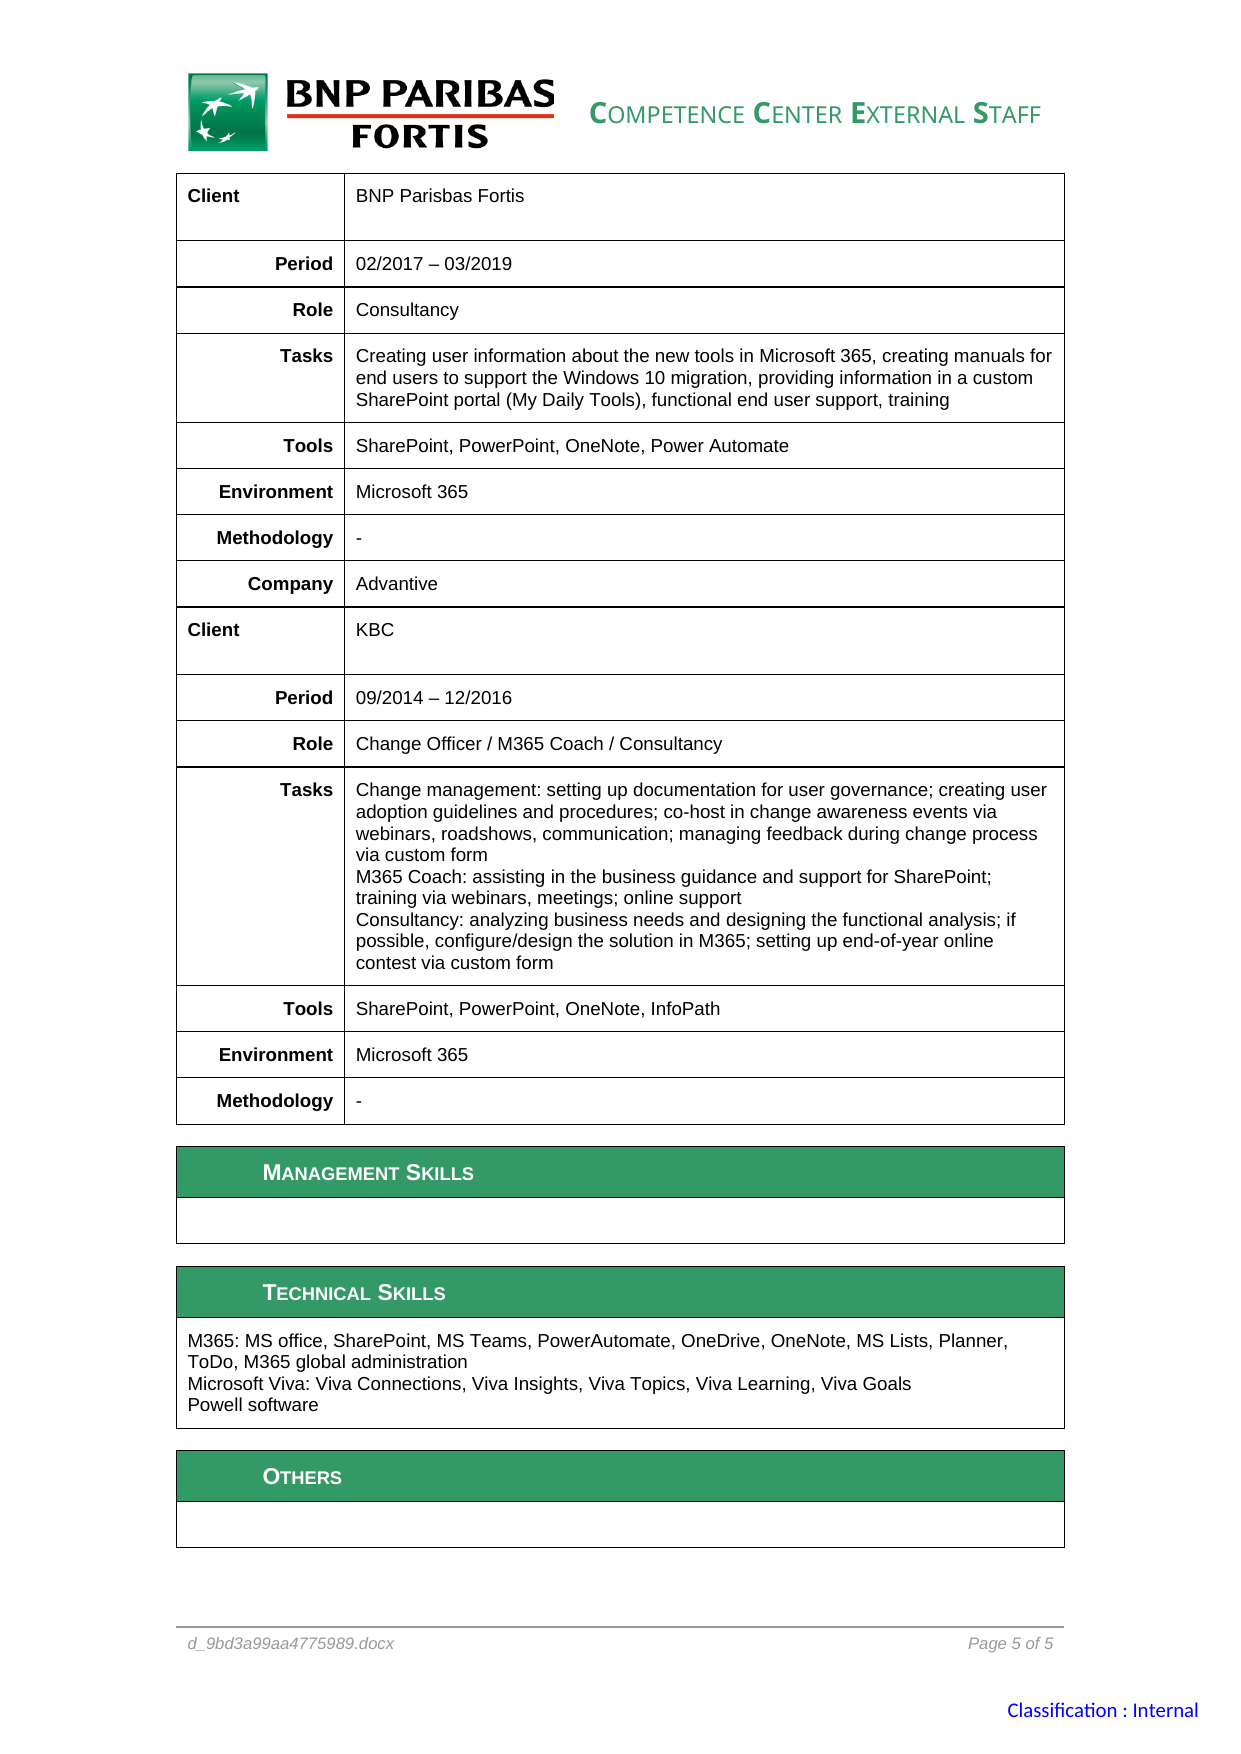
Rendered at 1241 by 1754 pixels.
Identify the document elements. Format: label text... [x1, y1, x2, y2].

table_cell Creating user information about the new tools in Microsoft 365, creating manuals for end users to support the Windows 10 migration, providing information in a custom SharePoint portal (My Daily Tools), functional end user support, training [345, 334, 1064, 422]
table_cell - [345, 515, 1064, 560]
table_cell Client [177, 174, 344, 240]
table_cell Advantive [345, 561, 1064, 606]
table_cell M365: MS office, SharePoint, MS Teams, PowerAutomate, OneDrive, OneNote, MS Lists, Planner, ToDo, M365 global administration Microsoft Viva: Viva Connections, Viva Insights, Viva Topics, Viva Learning, Viva Goals Powell software [177, 1318, 1064, 1427]
table_cell Tools [177, 423, 344, 468]
table_header Technical Skills [177, 1267, 1064, 1317]
table_cell SharePoint, PowerPoint, OneNote, InfoPath [345, 986, 1064, 1031]
table_cell BNP Parisbas Fortis [345, 174, 1064, 240]
table_cell Change Officer / M365 Coach / Consultancy [345, 721, 1064, 766]
table_cell Company [177, 561, 344, 606]
table_cell - [345, 1078, 1064, 1123]
table_cell Change management: setting up documentation for user governance; creating user adoption guidelines and procedures; co-host in change awareness events via webinars, roadshows, communication; managing feedback during change process via custom form M365 Coach: assisting in the business guidance and support for SharePoint; training via webinars, meetings; online support Consultancy: analyzing business needs and designing the functional analysis; if possible, configure/design the solution in M365; setting up end-of-year online contest via custom form [345, 768, 1064, 985]
table_cell Tasks [177, 768, 344, 985]
table_cell Role [177, 288, 344, 332]
table_cell Microsoft 365 [345, 1032, 1064, 1077]
table_cell Tools [177, 986, 344, 1031]
picture [187, 73, 554, 151]
table_header Others [177, 1451, 1064, 1501]
table_cell Methodology [177, 1078, 344, 1123]
table_cell Tasks [177, 334, 344, 422]
table_cell SharePoint, PowerPoint, OneNote, Power Automate [345, 423, 1064, 468]
table_cell Environment [177, 469, 344, 514]
table_cell Methodology [177, 515, 344, 560]
table_header Management Skills [177, 1147, 1064, 1197]
table_cell Role [177, 721, 344, 766]
table_cell 09/2014 – 12/2016 [345, 675, 1064, 720]
table_cell Client [177, 608, 344, 674]
table_cell KBC [345, 608, 1064, 674]
table_cell Microsoft 365 [345, 469, 1064, 514]
table_cell [177, 1198, 1064, 1243]
table_cell Period [177, 675, 344, 720]
table_cell [177, 1502, 1064, 1547]
table_cell Consultancy [345, 288, 1064, 332]
table_cell Environment [177, 1032, 344, 1077]
table_cell Period [177, 241, 344, 286]
table_cell 02/2017 – 03/2019 [345, 241, 1064, 286]
